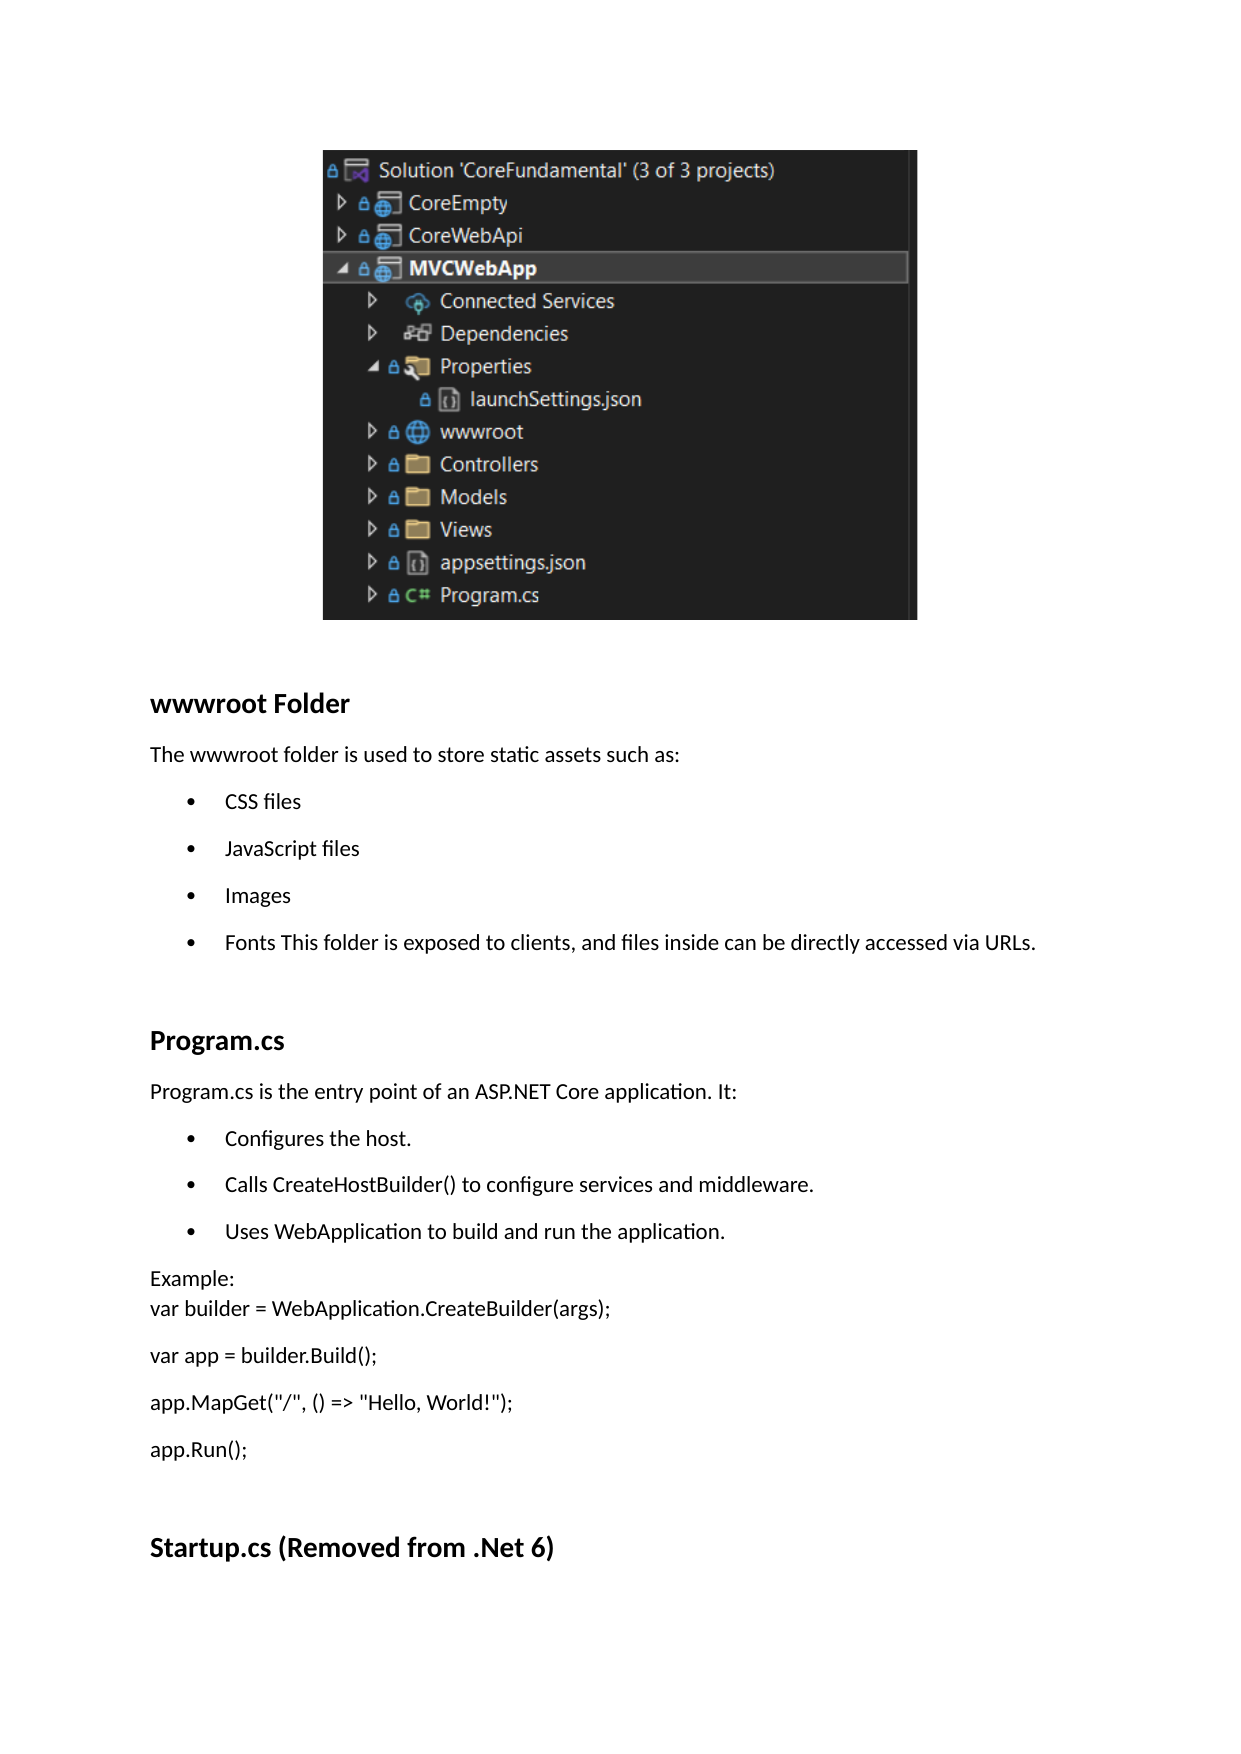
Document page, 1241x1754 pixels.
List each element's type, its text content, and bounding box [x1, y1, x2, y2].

text Program.cs is the entry point of an ASP.NET Core application. It: [150, 1077, 1090, 1105]
list Calls CreateHostBuilder() to configure services and middleware. [187, 1171, 1090, 1199]
list CSS files [187, 787, 1090, 815]
text Program.cs [150, 1022, 1090, 1057]
text Example: var builder = WebApplication.CreateBuilder(args); [150, 1264, 1090, 1323]
list Configures the host. [187, 1124, 1090, 1152]
list Uses WebApplication to build and run the application. [187, 1217, 1090, 1246]
text Startup.cs (Removed from .Net 6) [150, 1529, 1090, 1564]
list JavaScript files [187, 834, 1090, 862]
text wwwroot Folder [150, 685, 1090, 721]
list Images [187, 881, 1090, 909]
text app.MapGet("/", () => "Hello, World!"); [150, 1388, 1090, 1416]
text The wwwroot folder is used to store static assets such as: [150, 741, 1090, 768]
picture [322, 150, 918, 620]
list Fonts This folder is exposed to clients, and files inside can be directly accessed via URLs. [187, 928, 1090, 956]
text app.Run(); [150, 1435, 1090, 1463]
text var app = builder.Build(); [150, 1341, 1090, 1369]
